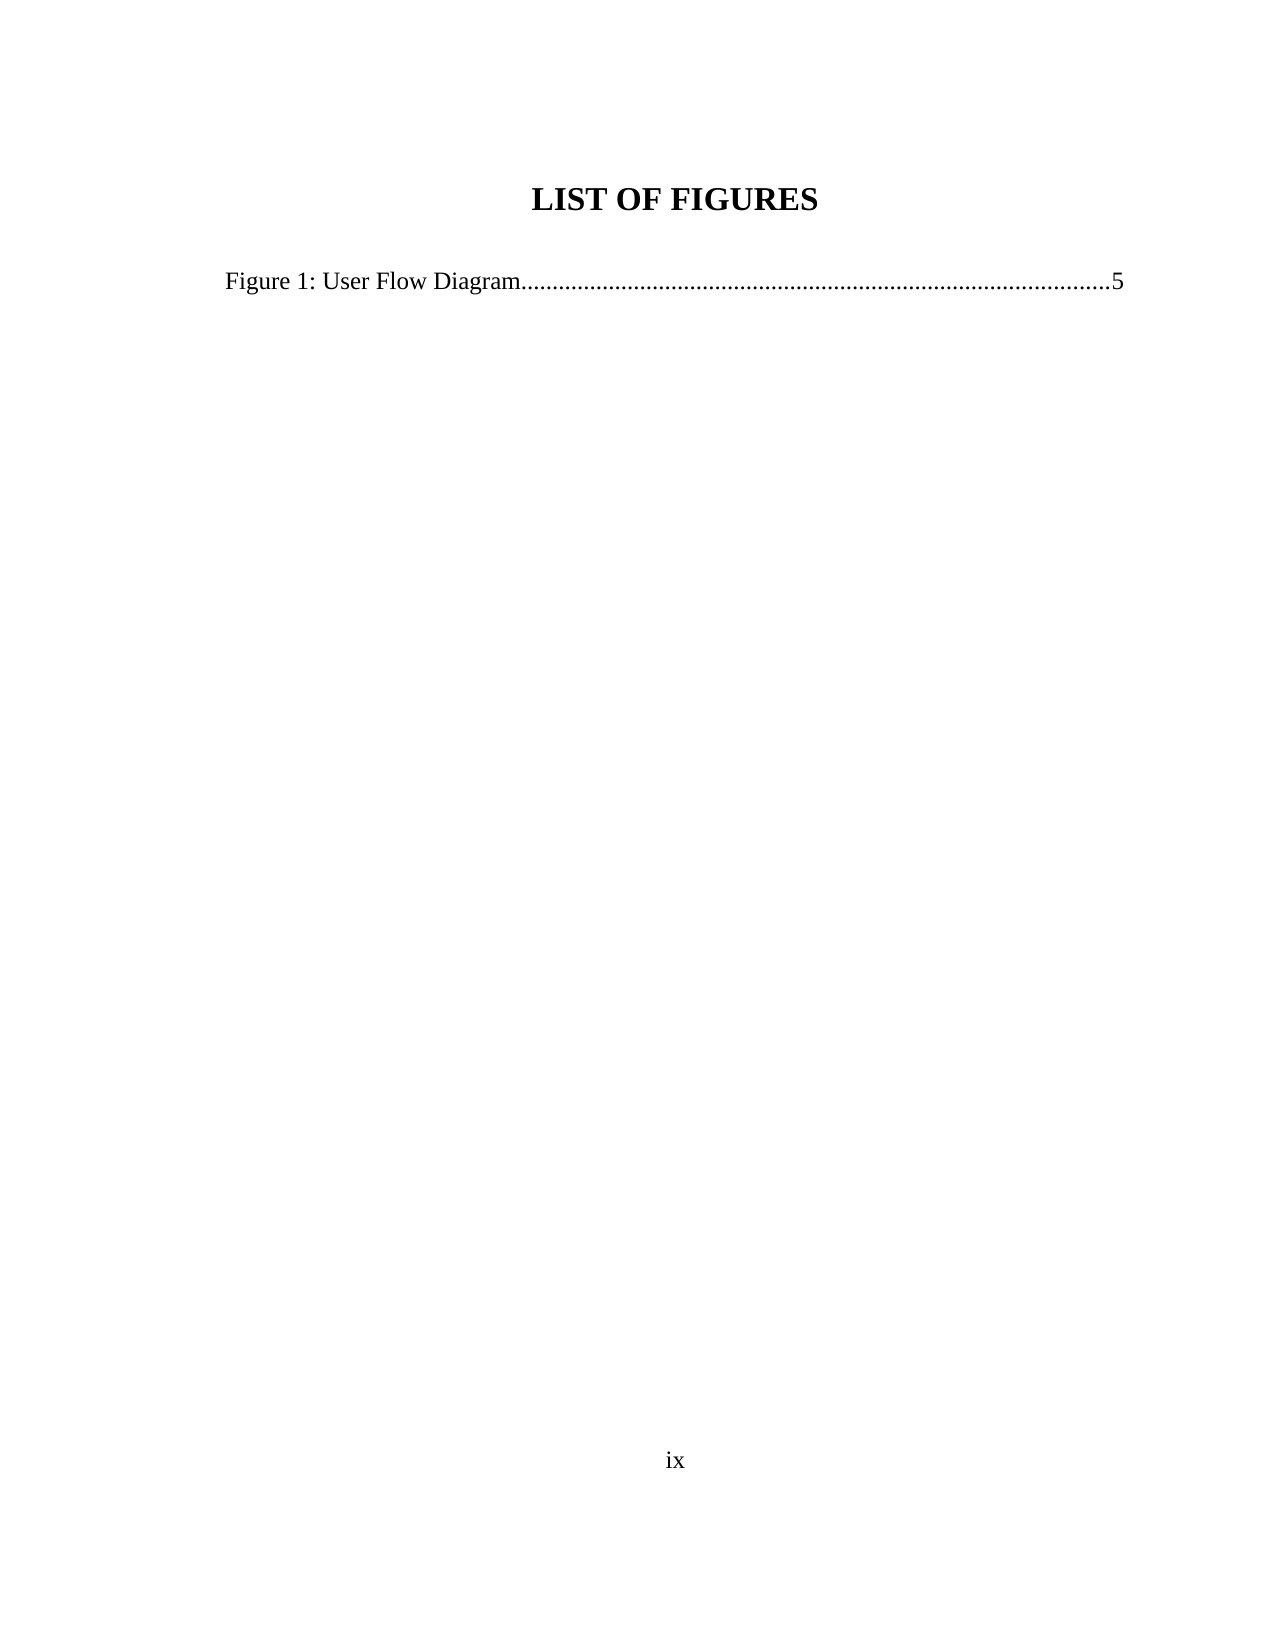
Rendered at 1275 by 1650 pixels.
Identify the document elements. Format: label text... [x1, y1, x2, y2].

text LIST OF FIGURES [225, 179, 1125, 217]
text Figure 1: User Flow Diagram 5 [225, 266, 1125, 294]
